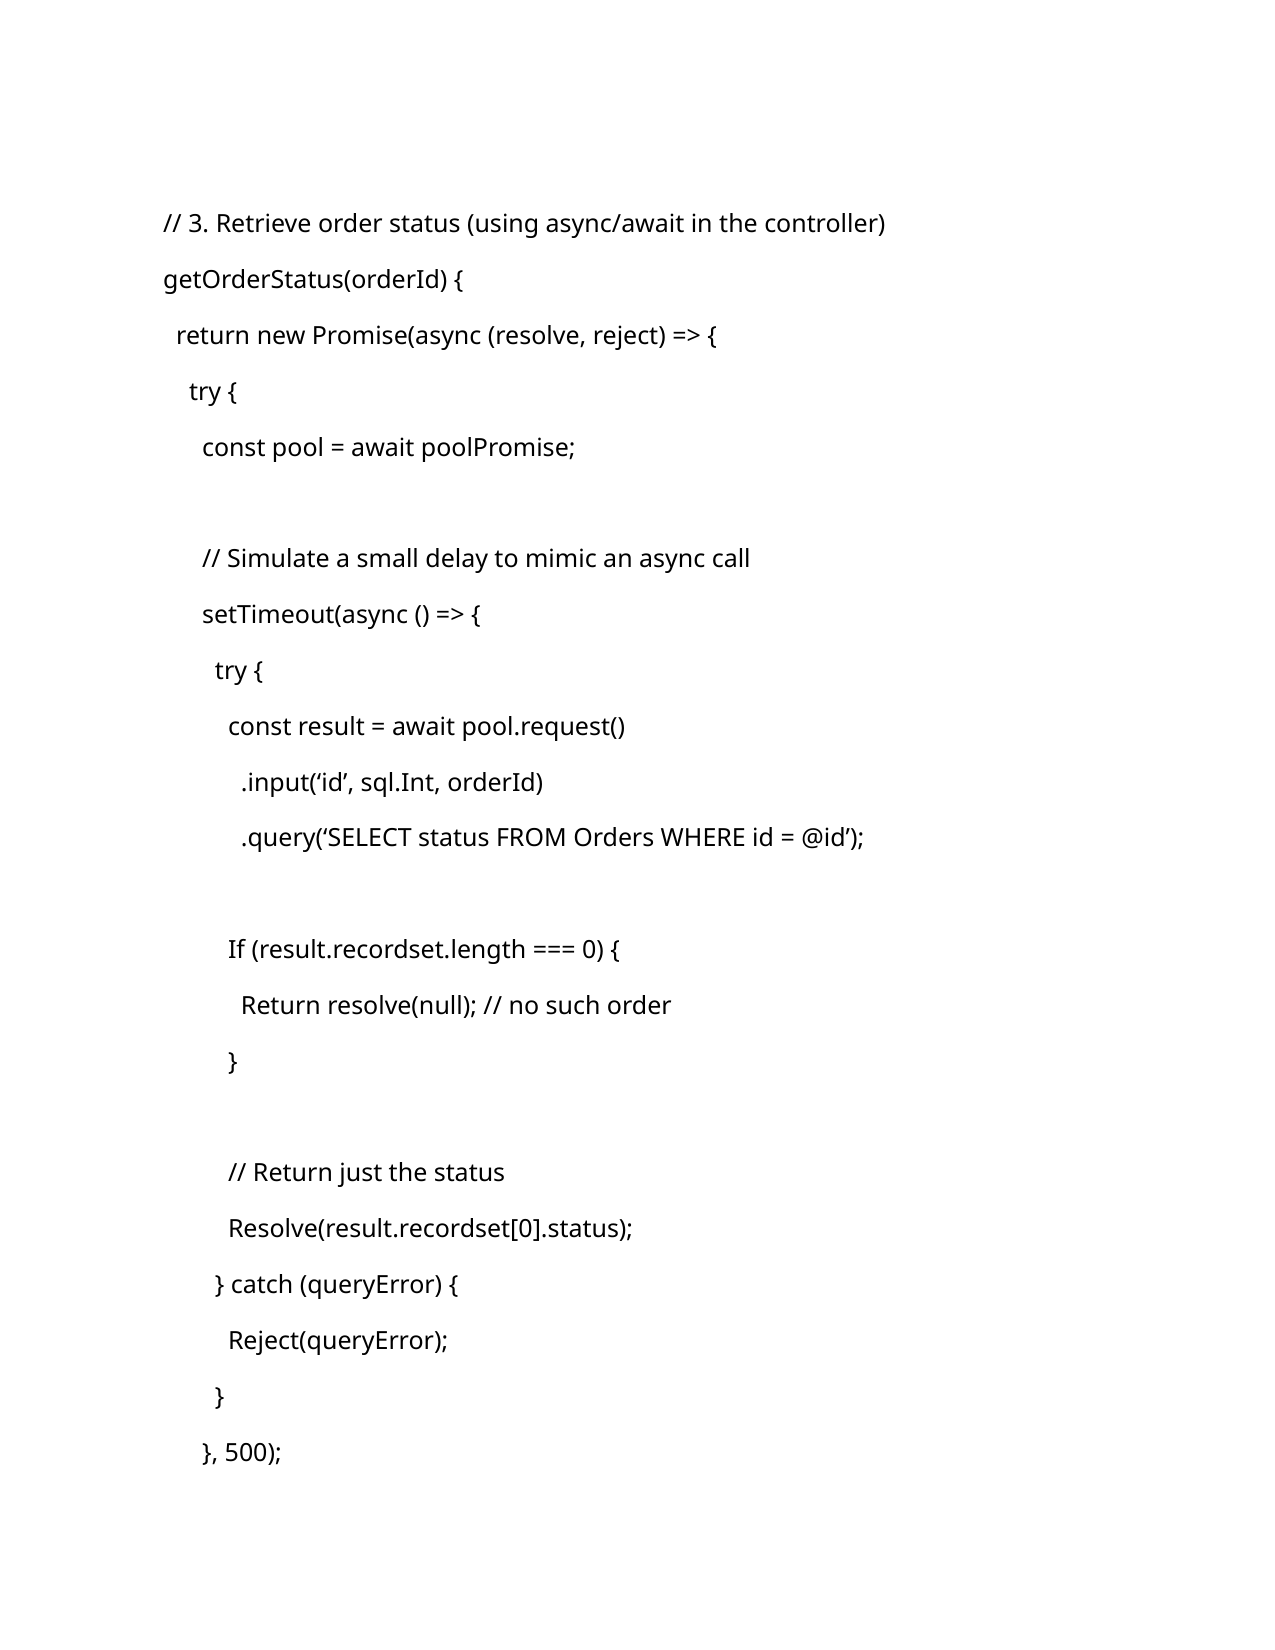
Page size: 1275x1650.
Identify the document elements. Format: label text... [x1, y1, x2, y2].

text const result = await pool.request() [150, 708, 1125, 742]
text .query(‘SELECT status FROM Orders WHERE id = @id’); [150, 820, 1125, 854]
text }, 500); [150, 1434, 1125, 1468]
text setTimeout(async () => { [150, 597, 1125, 631]
text } [150, 1378, 1125, 1412]
text .input(‘id’, sql.Int, orderId) [150, 764, 1125, 798]
text Resolve(result.recordset[0].status); [150, 1211, 1125, 1245]
text } catch (queryError) { [150, 1267, 1125, 1301]
text return new Promise(async (resolve, reject) => { [150, 317, 1125, 352]
text try { [150, 373, 1125, 407]
text const pool = await poolPromise; [150, 429, 1125, 463]
text // Simulate a small delay to mimic an async call [150, 541, 1125, 575]
text try { [150, 652, 1125, 687]
text Reject(queryError); [150, 1322, 1125, 1357]
text // 3. Retrieve order status (using async/await in the controller) [150, 206, 1125, 240]
text If (result.recordset.length === 0) { [150, 932, 1125, 966]
text } [150, 1043, 1125, 1077]
text // Return just the status [150, 1155, 1125, 1189]
text getOrderStatus(orderId) { [150, 262, 1125, 296]
text Return resolve(null); // no such order [150, 987, 1125, 1022]
